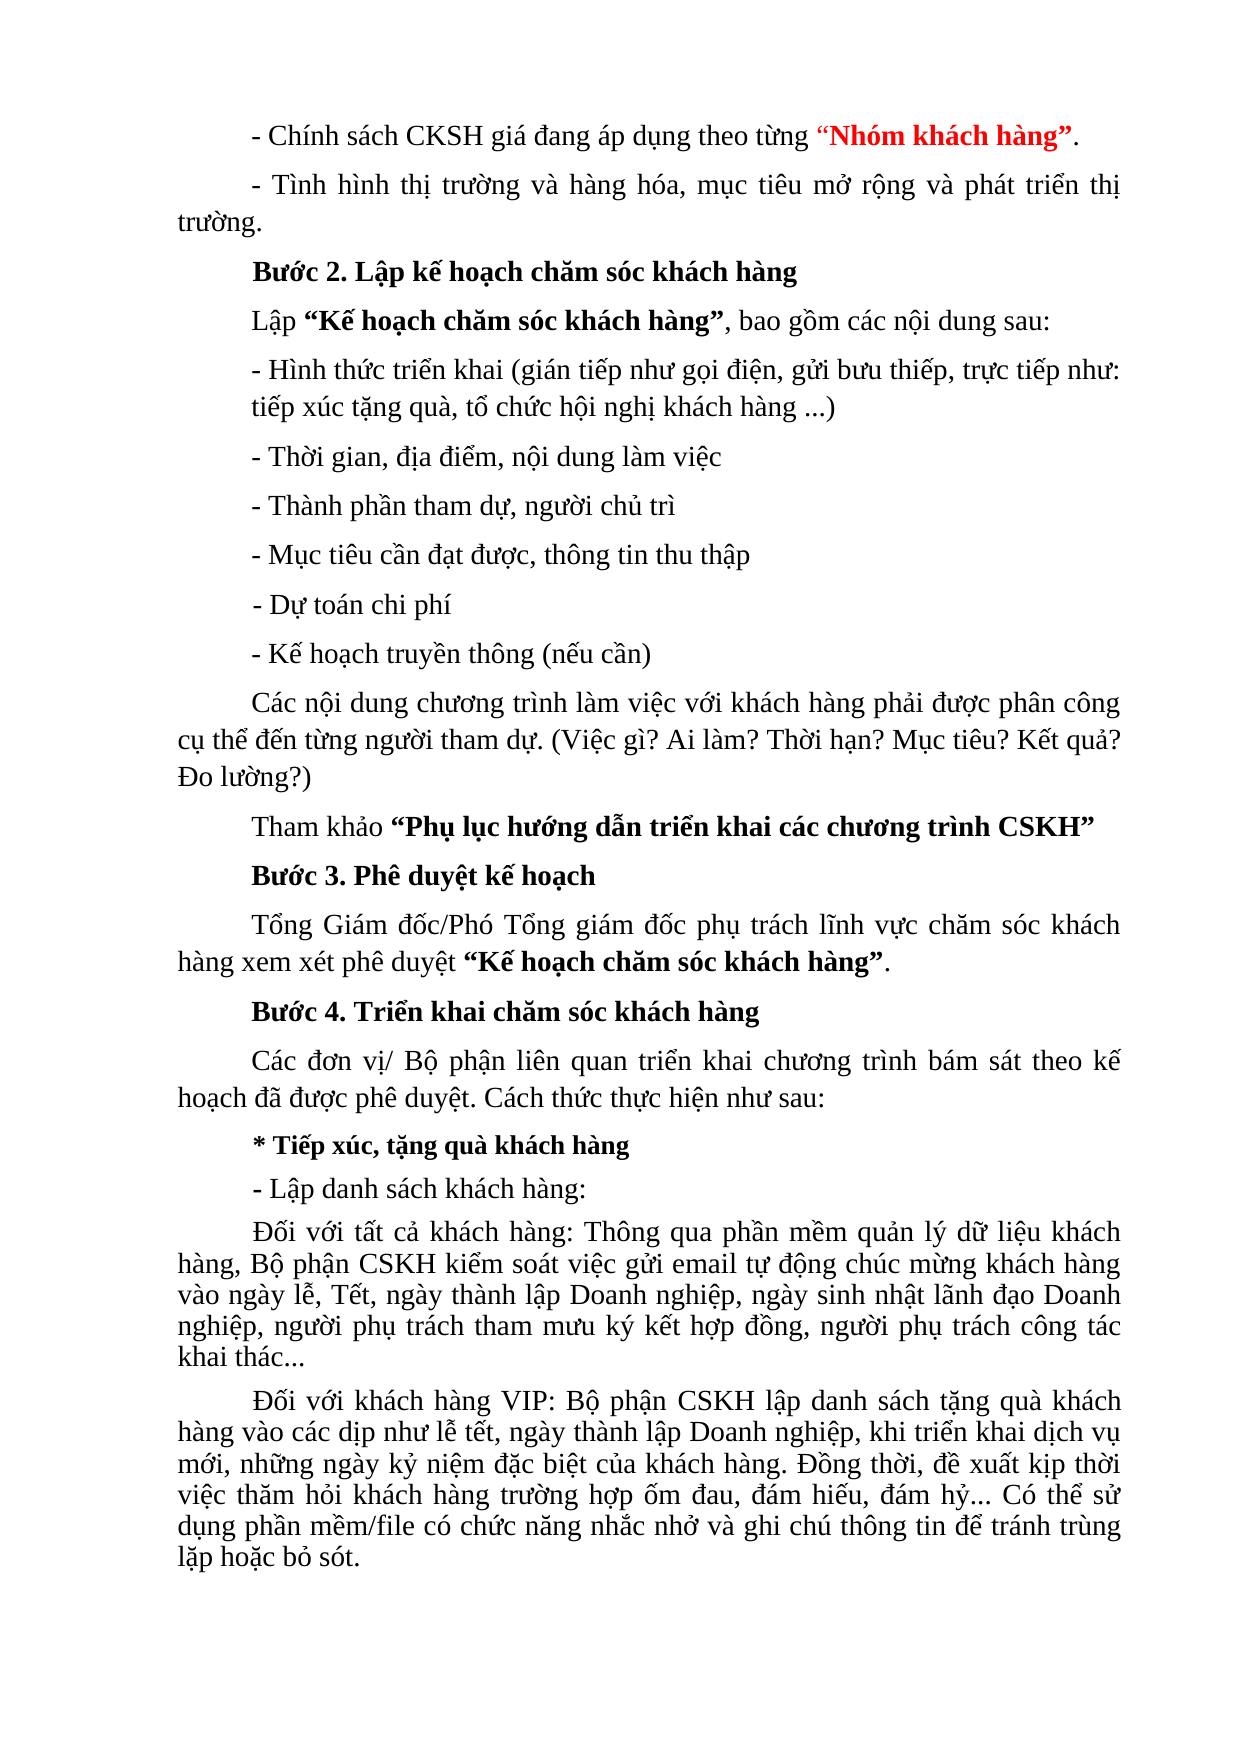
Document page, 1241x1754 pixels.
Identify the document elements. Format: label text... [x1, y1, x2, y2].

text - Hình thức triển khai (gián tiếp như gọi điện, gửi bưu thiếp, trực tiếp như: tiếp xúc tặng quà, tổ chức hội nghị khách hàng ...) [177, 352, 1122, 423]
text - Mục tiêu cần đạt được, thông tin thu thập [177, 537, 1122, 571]
text Lập “Kế hoạch chăm sóc khách hàng”, bao gồm các nội dung sau: [177, 303, 1122, 337]
text Bước 4. Triển khai chăm sóc khách hàng [177, 994, 1122, 1027]
text Đối với khách hàng VIP: Bộ phận CSKH lập danh sách tặng quà khách hàng vào các dịp như lễ tết, ngày thành lập Doanh nghiệp, khi triển khai dịch vụ mới, những ngày kỷ niệm đặc biệt của khách hàng. Đồng thời, đề xuất kịp thời việc thăm hỏi khách hàng trường hợp ốm đau, đám hiếu, đám hỷ... Có thể sử dụng phần mềm/file có chức năng nhắc nhở và ghi chú thông tin để tránh trùng lặp hoặc bỏ sót. [177, 1386, 1122, 1573]
text Bước 2. Lập kế hoạch chăm sóc khách hàng [177, 254, 1122, 287]
text - Thời gian, địa điểm, nội dung làm việc [177, 439, 1122, 472]
text Các đơn vị/ Bộ phận liên quan triển khai chương trình bám sát theo kế hoạch đã được phê duyệt. Cách thức thực hiện như sau: [177, 1043, 1122, 1113]
text Tham khảo “Phụ lục hướng dẫn triển khai các chương trình CSKH” [177, 809, 1122, 842]
text * Tiếp xúc, tặng quà khách hàng [177, 1129, 1122, 1161]
text Đối với tất cả khách hàng: Thông qua phần mềm quản lý dữ liệu khách hàng, Bộ phận CSKH kiểm soát việc gửi email tự động chúc mừng khách hàng vào ngày lễ, Tết, ngày thành lập Doanh nghiệp, ngày sinh nhật lãnh đạo Doanh nghiệp, người phụ trách tham mưu ký kết hợp đồng, người phụ trách công tác khai thác... [177, 1217, 1122, 1373]
text - Tình hình thị trường và hàng hóa, mục tiêu mở rộng và phát triển thị trường. [177, 167, 1122, 238]
text - Dự toán chi phí [177, 587, 1122, 620]
text Các nội dung chương trình làm việc với khách hàng phải được phân công cụ thể đến từng người tham dự. (Việc gì? Ai làm? Thời hạn? Mục tiêu? Kết quả? Đo lường?) [177, 686, 1122, 793]
text - Kế hoạch truyền thông (nếu cần) [177, 636, 1122, 670]
text - Thành phần tham dự, người chủ trì [177, 488, 1122, 522]
text - Chính sách CKSH giá đang áp dụng theo từng “Nhóm khách hàng”. [177, 118, 1122, 152]
text Bước 3. Phê duyệt kế hoạch [177, 858, 1122, 892]
text Tổng Giám đốc/Phó Tổng giám đốc phụ trách lĩnh vực chăm sóc khách hàng xem xét phê duyệt “Kế hoạch chăm sóc khách hàng”. [177, 907, 1122, 978]
text - Lập danh sách khách hàng: [177, 1173, 1122, 1204]
